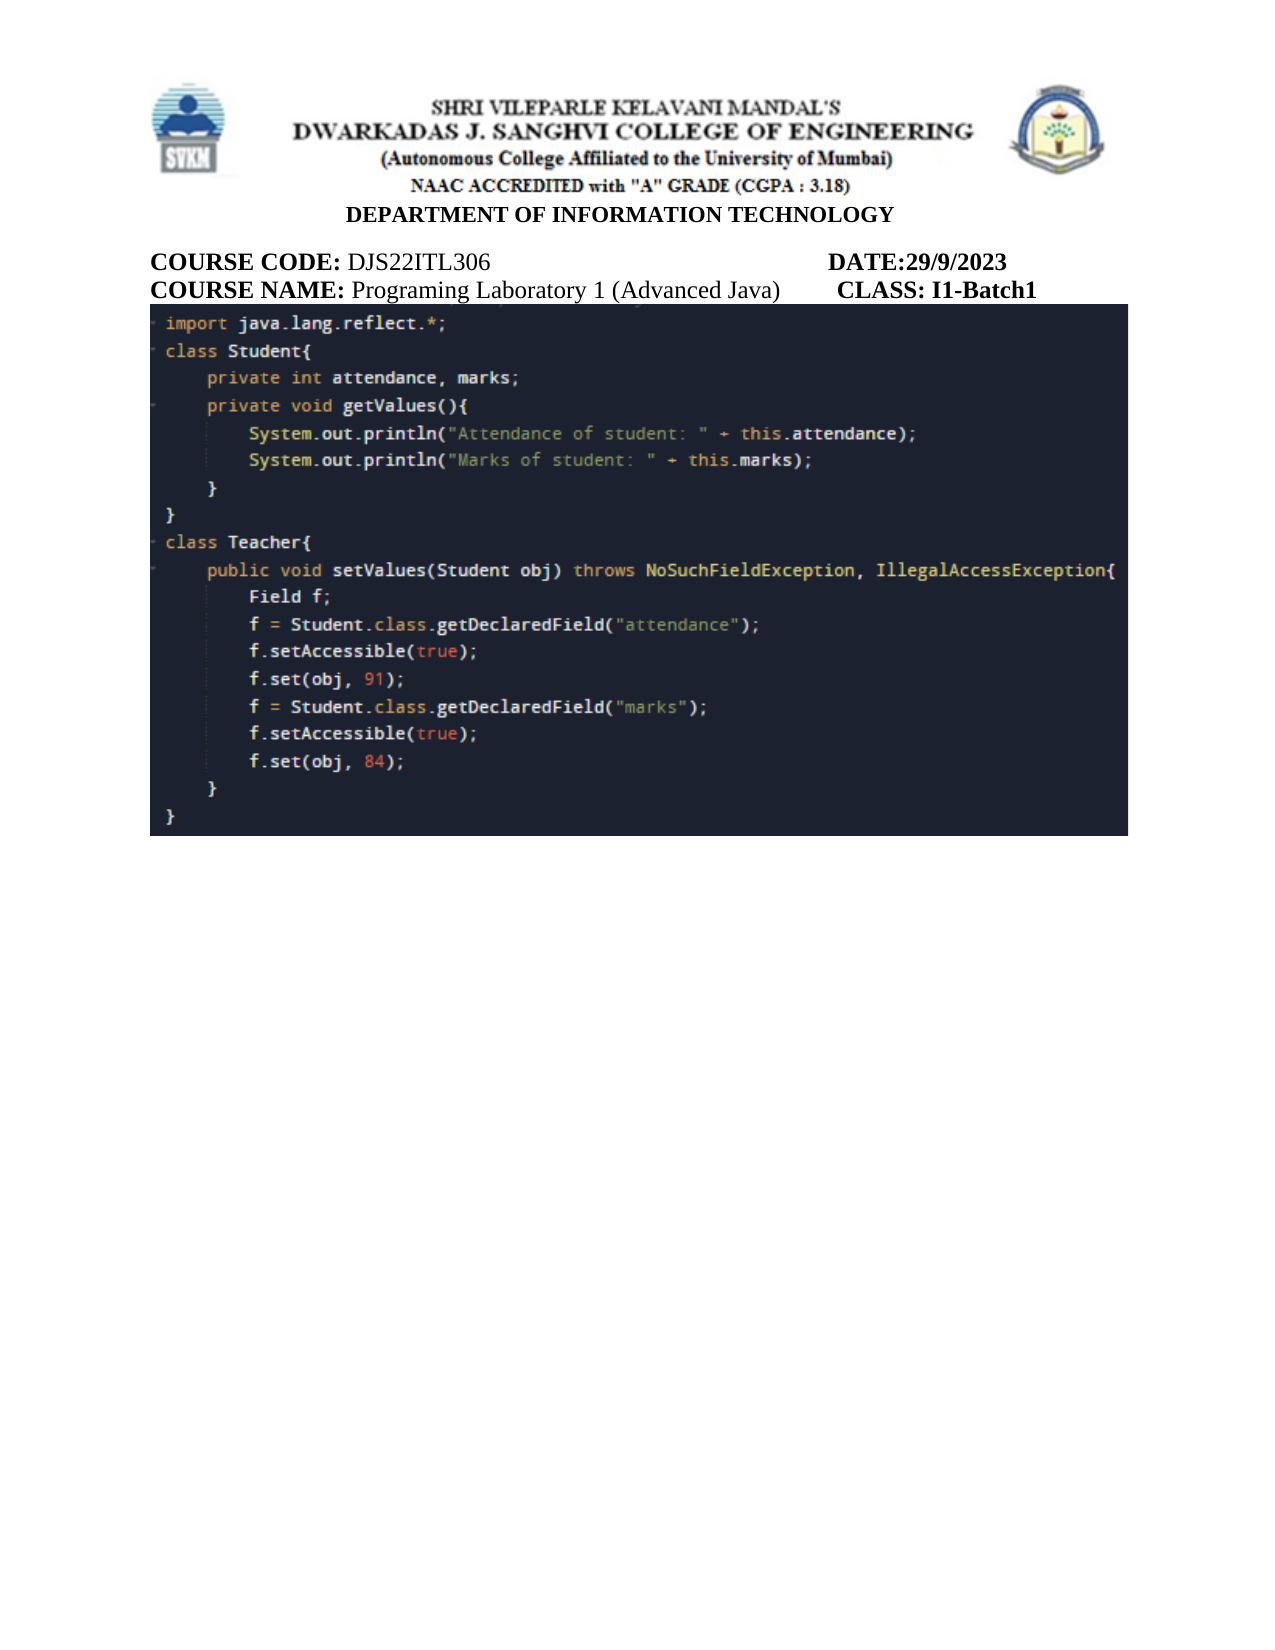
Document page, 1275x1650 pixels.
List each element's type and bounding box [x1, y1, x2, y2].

picture [150, 75, 1118, 202]
picture [150, 304, 1129, 836]
